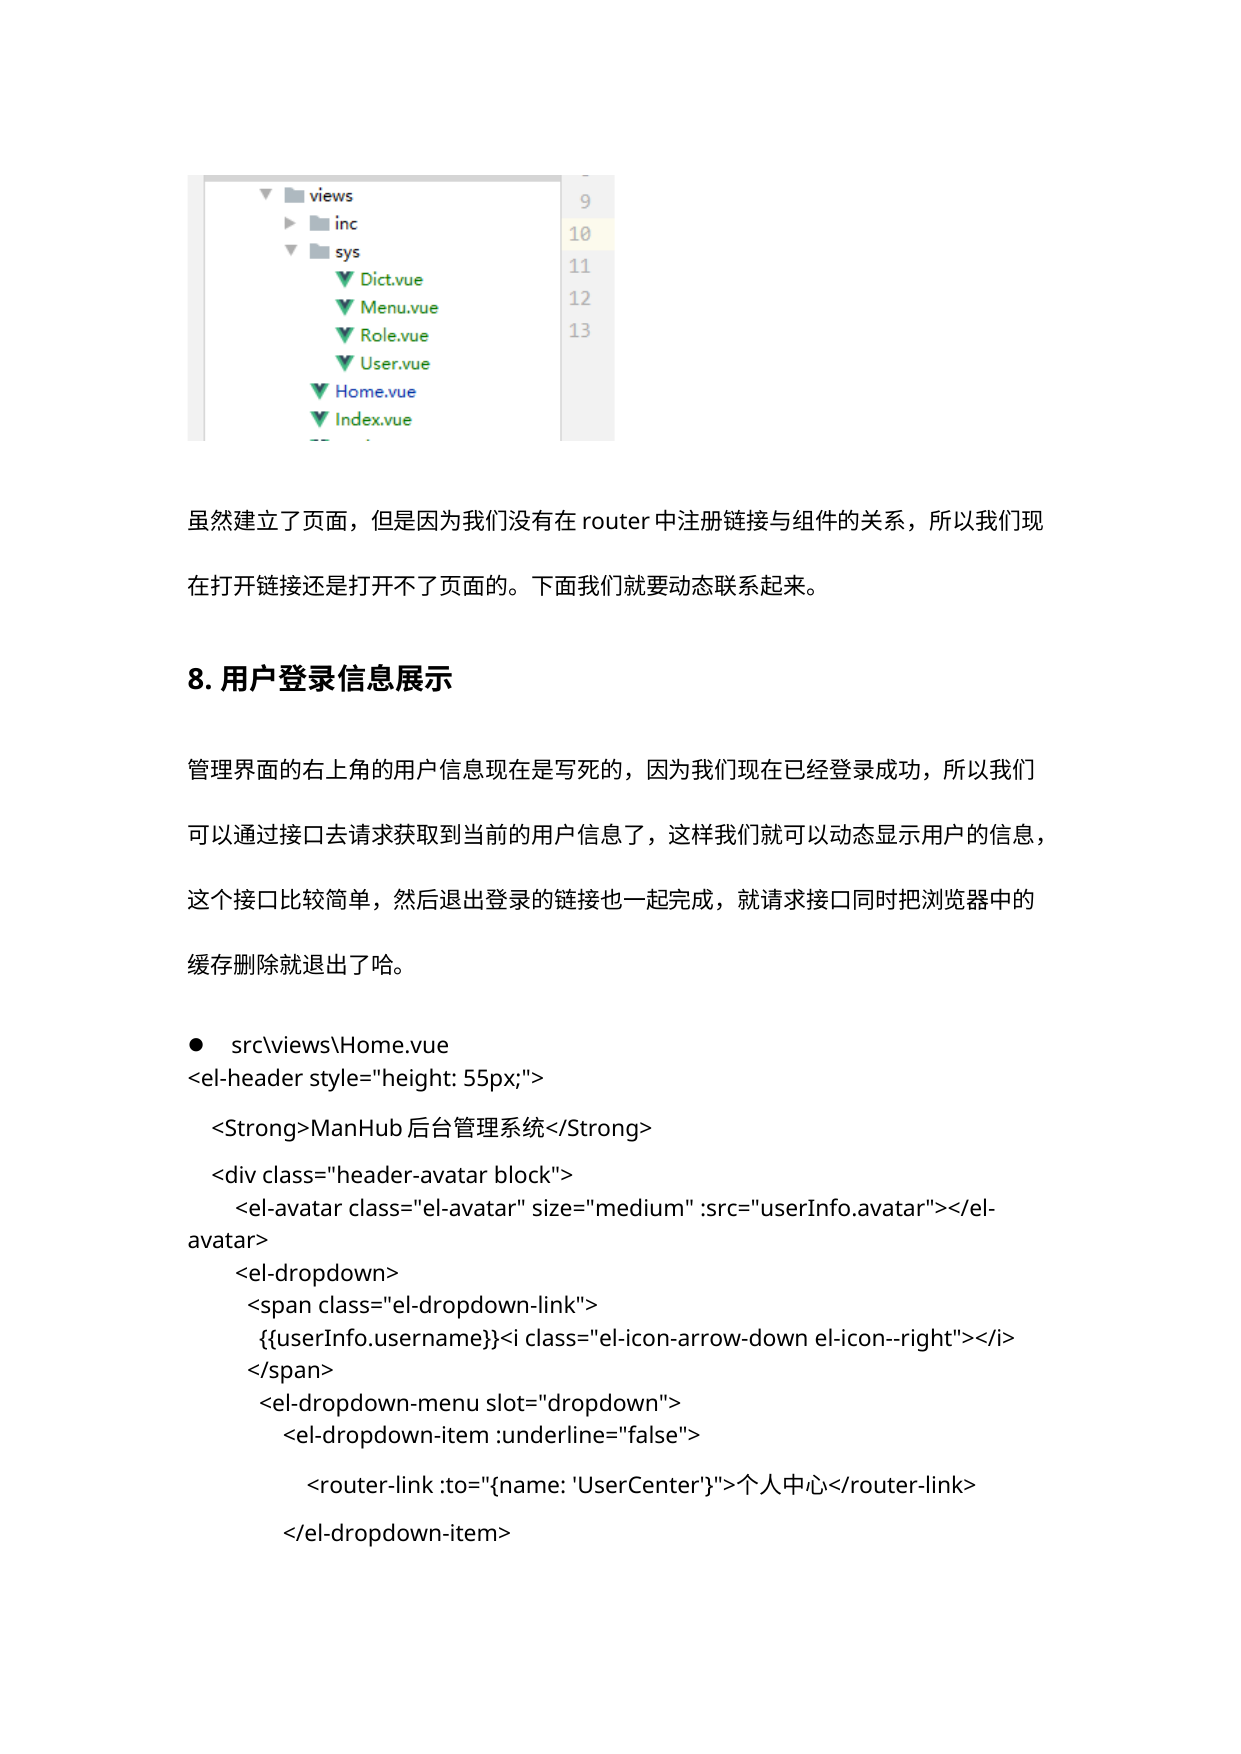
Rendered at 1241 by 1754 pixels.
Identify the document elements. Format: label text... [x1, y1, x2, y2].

text 虽然建立了页面，但是因为我们没有在router中注册链接与组件的关系，所以我们现在打开链接还是打开不了页面的。下面我们就要动态联系起来。 [187, 487, 1053, 617]
text </span> [187, 1354, 1053, 1386]
text <Strong>ManHub后台管理系统</Strong> [187, 1094, 1053, 1159]
text 8. 用户登录信息展示 [187, 644, 1053, 709]
text 管理界面的右上角的用户信息现在是写死的，因为我们现在已经登录成功，所以我们可以通过接口去请求获取到当前的用户信息了，这样我们就可以动态显示用户的信息，这个接口比较简单，然后退出登录的链接也一起完成，就请求接口同时把浏览器中的缓存删除就退出了哈。 [187, 736, 1053, 996]
picture [187, 175, 615, 441]
text <router-link :to="{name: 'UserCenter'}">个人中心</router-link> [187, 1451, 1053, 1516]
text <el-header style="height: 55px;"> [187, 1061, 1053, 1094]
text <div class="header-avatar block"> [187, 1159, 1053, 1191]
text {{userInfo.username}}<i class="el-icon-arrow-down el-icon--right"></i> [187, 1321, 1053, 1354]
text <el-dropdown-item :underline="false"> [187, 1419, 1053, 1451]
text <el-dropdown> [187, 1256, 1053, 1289]
text <el-avatar class="el-avatar" size="medium" :src="userInfo.avatar"></el-avatar> [187, 1191, 1053, 1256]
text <el-dropdown-menu slot="dropdown"> [187, 1386, 1053, 1419]
list src\views\Home.vue [187, 1029, 1053, 1061]
text </el-dropdown-item> [187, 1516, 1053, 1549]
text <span class="el-dropdown-link"> [187, 1289, 1053, 1321]
